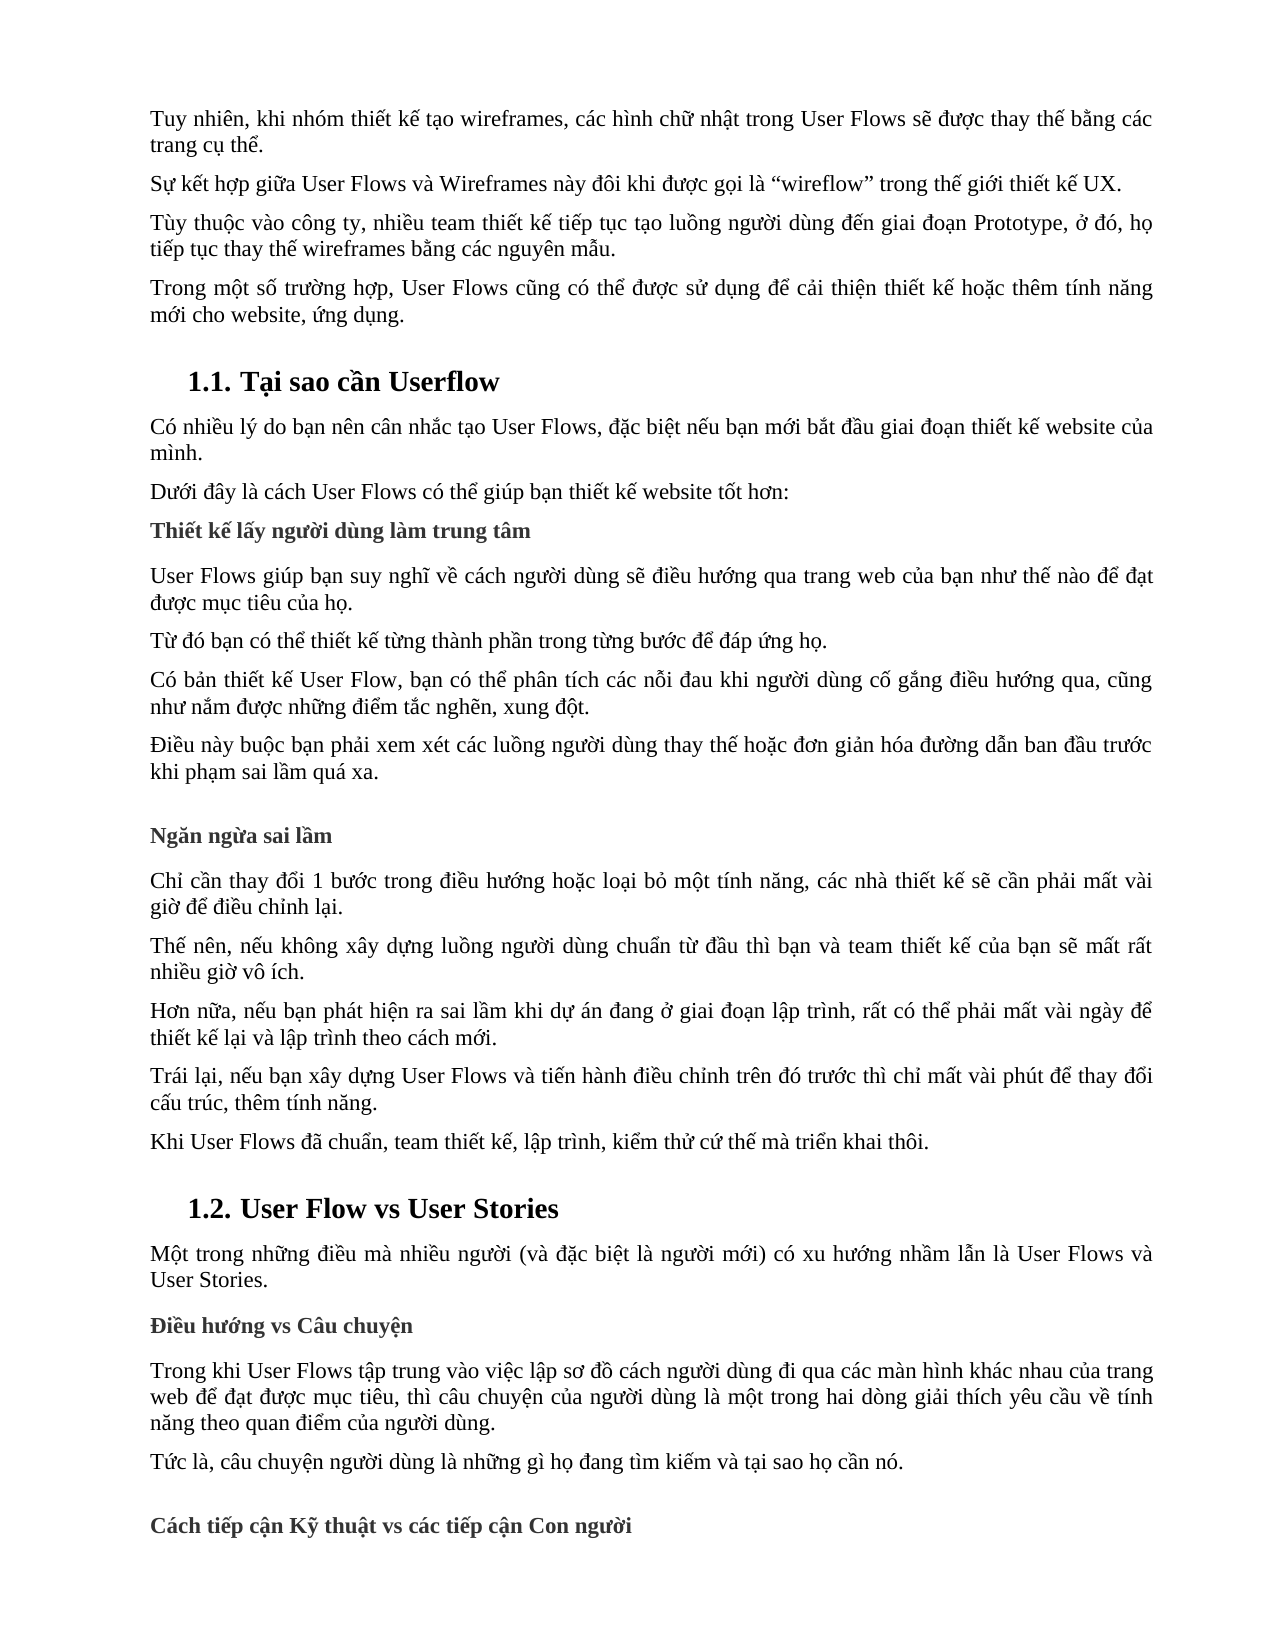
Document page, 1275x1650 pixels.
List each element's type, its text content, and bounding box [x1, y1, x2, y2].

text Trong một số trường hợp, User Flows cũng có thể được sử dụng để cải thiện thiết kế hoặc thêm tính năng mới cho website, ứng dụng. [150, 274, 1155, 327]
text Tức là, câu chuyện người dùng là những gì họ đang tìm kiếm và tại sao họ cần nó. [150, 1448, 1155, 1475]
list User Flow vs User Stories [187, 1192, 1155, 1225]
text Một trong những điều mà nhiều người (và đặc biệt là người mới) có xu hướng nhầm lẫn là User Flows và User Stories. [150, 1240, 1155, 1293]
subtitle Thiết kế lấy người dùng làm trung tâm [150, 517, 1155, 543]
text User Flows giúp bạn suy nghĩ về cách người dùng sẽ điều hướng qua trang web của bạn như thế nào để đạt được mục tiêu của họ. [150, 562, 1155, 615]
text Trái lại, nếu bạn xây dựng User Flows và tiến hành điều chỉnh trên đó trước thì chỉ mất vài phút để thay đổi cấu trúc, thêm tính năng. [150, 1062, 1155, 1115]
text Tuy nhiên, khi nhóm thiết kế tạo wireframes, các hình chữ nhật trong User Flows sẽ được thay thế bằng các trang cụ thể. [150, 105, 1155, 158]
text Tùy thuộc vào công ty, nhiều team thiết kế tiếp tục tạo luồng người dùng đến giai đoạn Prototype, ở đó, họ tiếp tục thay thế wireframes bằng các nguyên mẫu. [150, 209, 1155, 262]
subtitle Điều hướng vs Câu chuyện [150, 1312, 1155, 1338]
text Hơn nữa, nếu bạn phát hiện ra sai lầm khi dự án đang ở giai đoạn lập trình, rất có thể phải mất vài ngày để thiết kế lại và lập trình theo cách mới. [150, 997, 1155, 1050]
text Từ đó bạn có thể thiết kế từng thành phần trong từng bước để đáp ứng họ. [150, 627, 1155, 654]
text Điều này buộc bạn phải xem xét các luồng người dùng thay thế hoặc đơn giản hóa đường dẫn ban đầu trước khi phạm sai lầm quá xa. [150, 732, 1155, 784]
text Thế nên, nếu không xây dựng luồng người dùng chuẩn từ đầu thì bạn và team thiết kế của bạn sẽ mất rất nhiều giờ vô ích. [150, 932, 1155, 985]
text Có nhiều lý do bạn nên cân nhắc tạo User Flows, đặc biệt nếu bạn mới bắt đầu giai đoạn thiết kế website của mình. [150, 413, 1155, 466]
subtitle Cách tiếp cận Kỹ thuật vs các tiếp cận Con người [150, 1512, 1155, 1538]
subtitle Ngăn ngừa sai lầm [150, 822, 1155, 848]
text Dưới đây là cách User Flows có thể giúp bạn thiết kế website tốt hơn: [150, 478, 1155, 505]
list Tại sao cần Userflow [187, 364, 1155, 398]
text Trong khi User Flows tập trung vào việc lập sơ đồ cách người dùng đi qua các màn hình khác nhau của trang web để đạt được mục tiêu, thì câu chuyện của người dùng là một trong hai dòng giải thích yêu cầu về tính năng theo quan điểm của người dùng. [150, 1357, 1155, 1436]
text Chỉ cần thay đổi 1 bước trong điều hướng hoặc loại bỏ một tính năng, các nhà thiết kế sẽ cần phải mất vài giờ để điều chỉnh lại. [150, 867, 1155, 919]
text Có bản thiết kế User Flow, bạn có thể phân tích các nỗi đau khi người dùng cố gắng điều hướng qua, cũng như nắm được những điểm tắc nghẽn, xung đột. [150, 666, 1155, 719]
text Khi User Flows đã chuẩn, team thiết kế, lập trình, kiểm thử cứ thế mà triển khai thôi. [150, 1128, 1155, 1154]
text Sự kết hợp giữa User Flows và Wireframes này đôi khi được gọi là “wireflow” trong thế giới thiết kế UX. [150, 170, 1155, 197]
